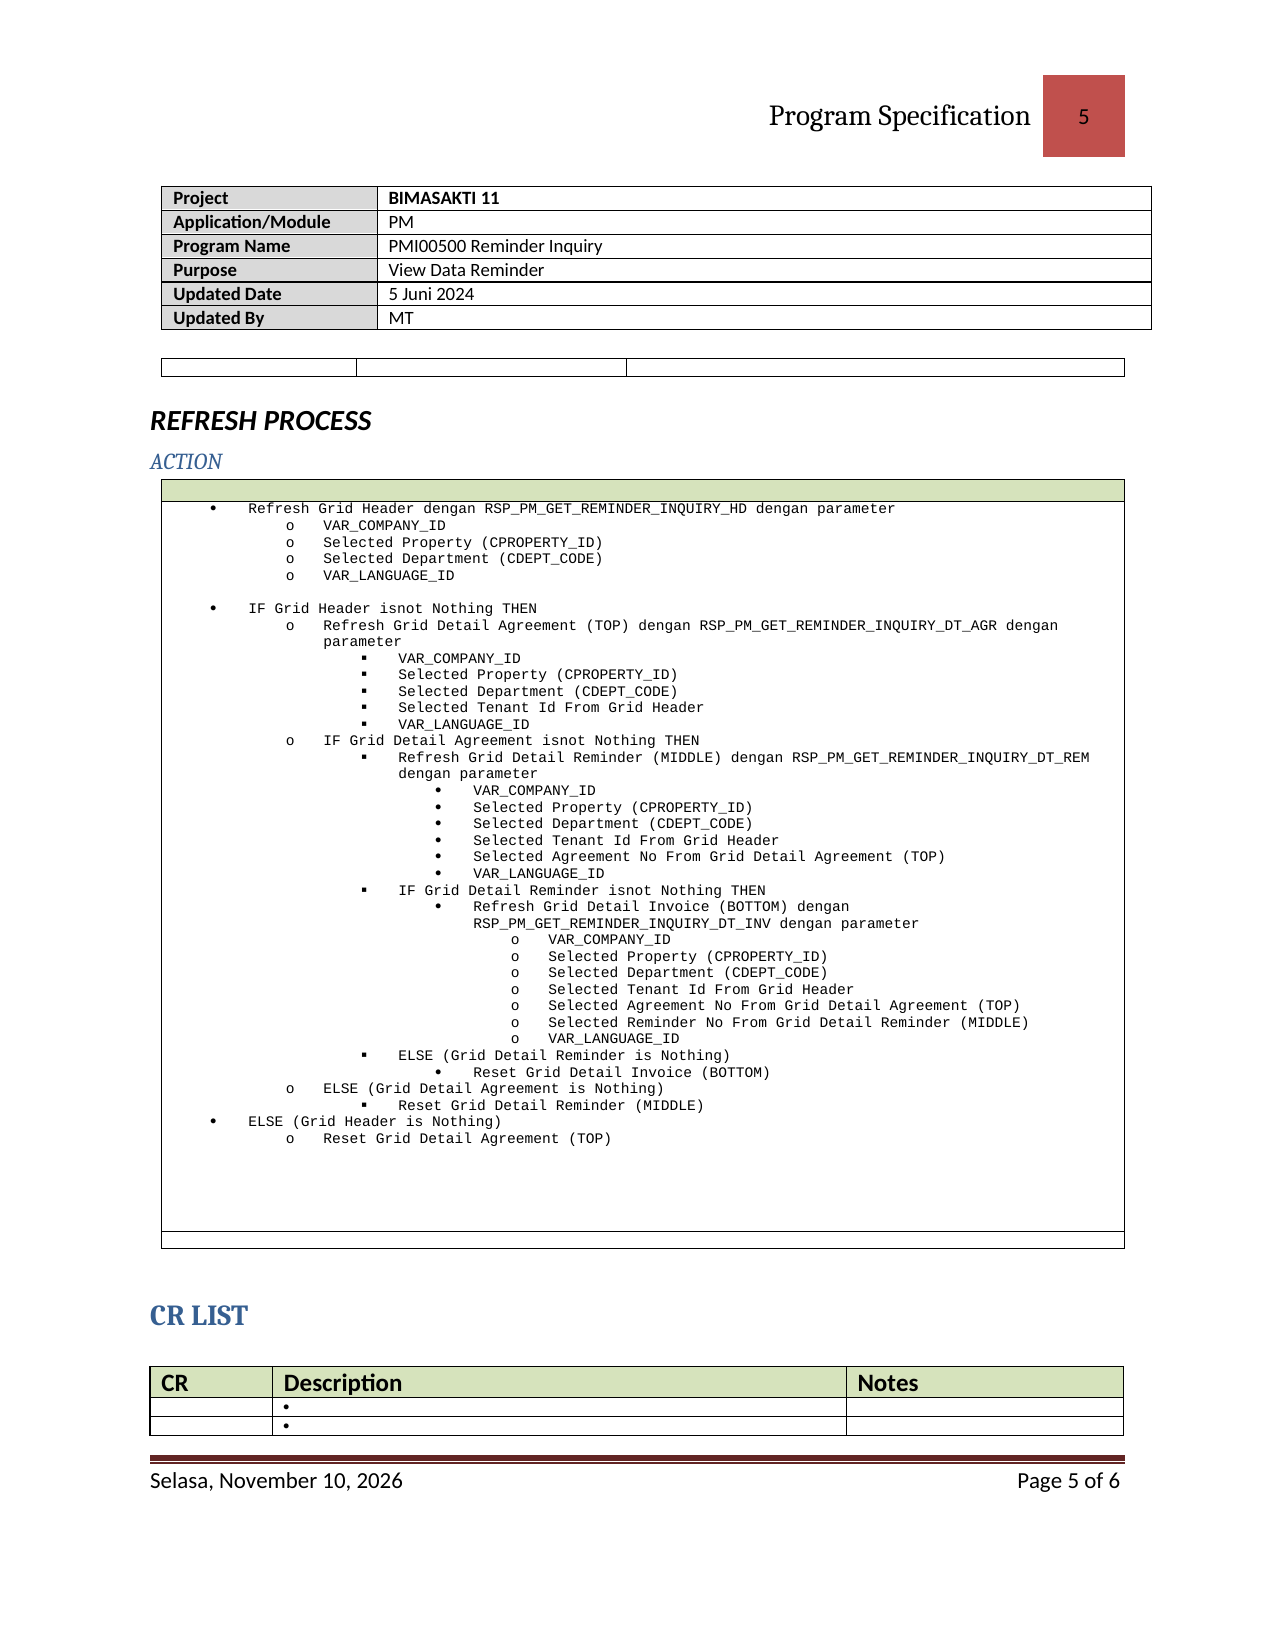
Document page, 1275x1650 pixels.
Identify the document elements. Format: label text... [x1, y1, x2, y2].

table_cell [357, 359, 626, 376]
subtitle REFRESH PROCESS [150, 402, 1125, 438]
table_cell [273, 1417, 846, 1435]
table_cell [847, 1417, 1123, 1435]
table_cell [162, 1232, 1124, 1248]
table_header CR [151, 1367, 272, 1397]
table_header Notes [847, 1367, 1123, 1397]
table_cell Refresh Grid Header dengan RSP_PM_GET_REMINDER_INQUIRY_HD dengan parameter VAR_COMPANY_ID Selected Property (CPROPERTY_ID) Selected Department (CDEPT_CODE) VAR_LANGUAGE_ID IF Grid Header isnot Nothing THEN Refresh Grid Detail Agreement (TOP) dengan RSP_PM_GET_REMINDER_INQUIRY_DT_AGR dengan parameter VAR_COMPANY_ID Selected Property (CPROPERTY_ID) Selected Department (CDEPT_CODE) Selected Tenant Id From Grid Header VAR_LANGUAGE_ID IF Grid Detail Agreement isnot Nothing THEN Refresh Grid Detail Reminder (MIDDLE) dengan RSP_PM_GET_REMINDER_INQUIRY_DT_REM dengan parameter VAR_COMPANY_ID Selected Property (CPROPERTY_ID) Selected Department (CDEPT_CODE) Selected Tenant Id From Grid Header Selected Agreement No From Grid Detail Agreement (TOP) VAR_LANGUAGE_ID IF Grid Detail Reminder isnot Nothing THEN Refresh Grid Detail Invoice (BOTTOM) dengan RSP_PM_GET_REMINDER_INQUIRY_DT_INV dengan parameter VAR_COMPANY_ID Selected Property (CPROPERTY_ID) Selected Department (CDEPT_CODE) Selected Tenant Id From Grid Header Selected Agreement No From Grid Detail Agreement (TOP) Selected Reminder No From Grid Detail Reminder (MIDDLE) VAR_LANGUAGE_ID ELSE (Grid Detail Reminder is Nothing) Reset Grid Detail Invoice (BOTTOM) ELSE (Grid Detail Agreement is Nothing) Reset Grid Detail Reminder (MIDDLE) ELSE (Grid Header is Nothing) Reset Grid Detail Agreement (TOP) [162, 502, 1124, 1231]
table_cell [627, 359, 1124, 376]
subtitle ACTION [150, 449, 1125, 476]
table_cell [151, 1417, 272, 1435]
subtitle CR LIST [150, 1299, 1125, 1333]
table_cell [151, 1398, 272, 1416]
table_header Description [273, 1367, 846, 1397]
table_header [162, 480, 1124, 501]
table_cell [162, 359, 356, 376]
table_cell [847, 1398, 1123, 1416]
table_cell [273, 1398, 846, 1416]
